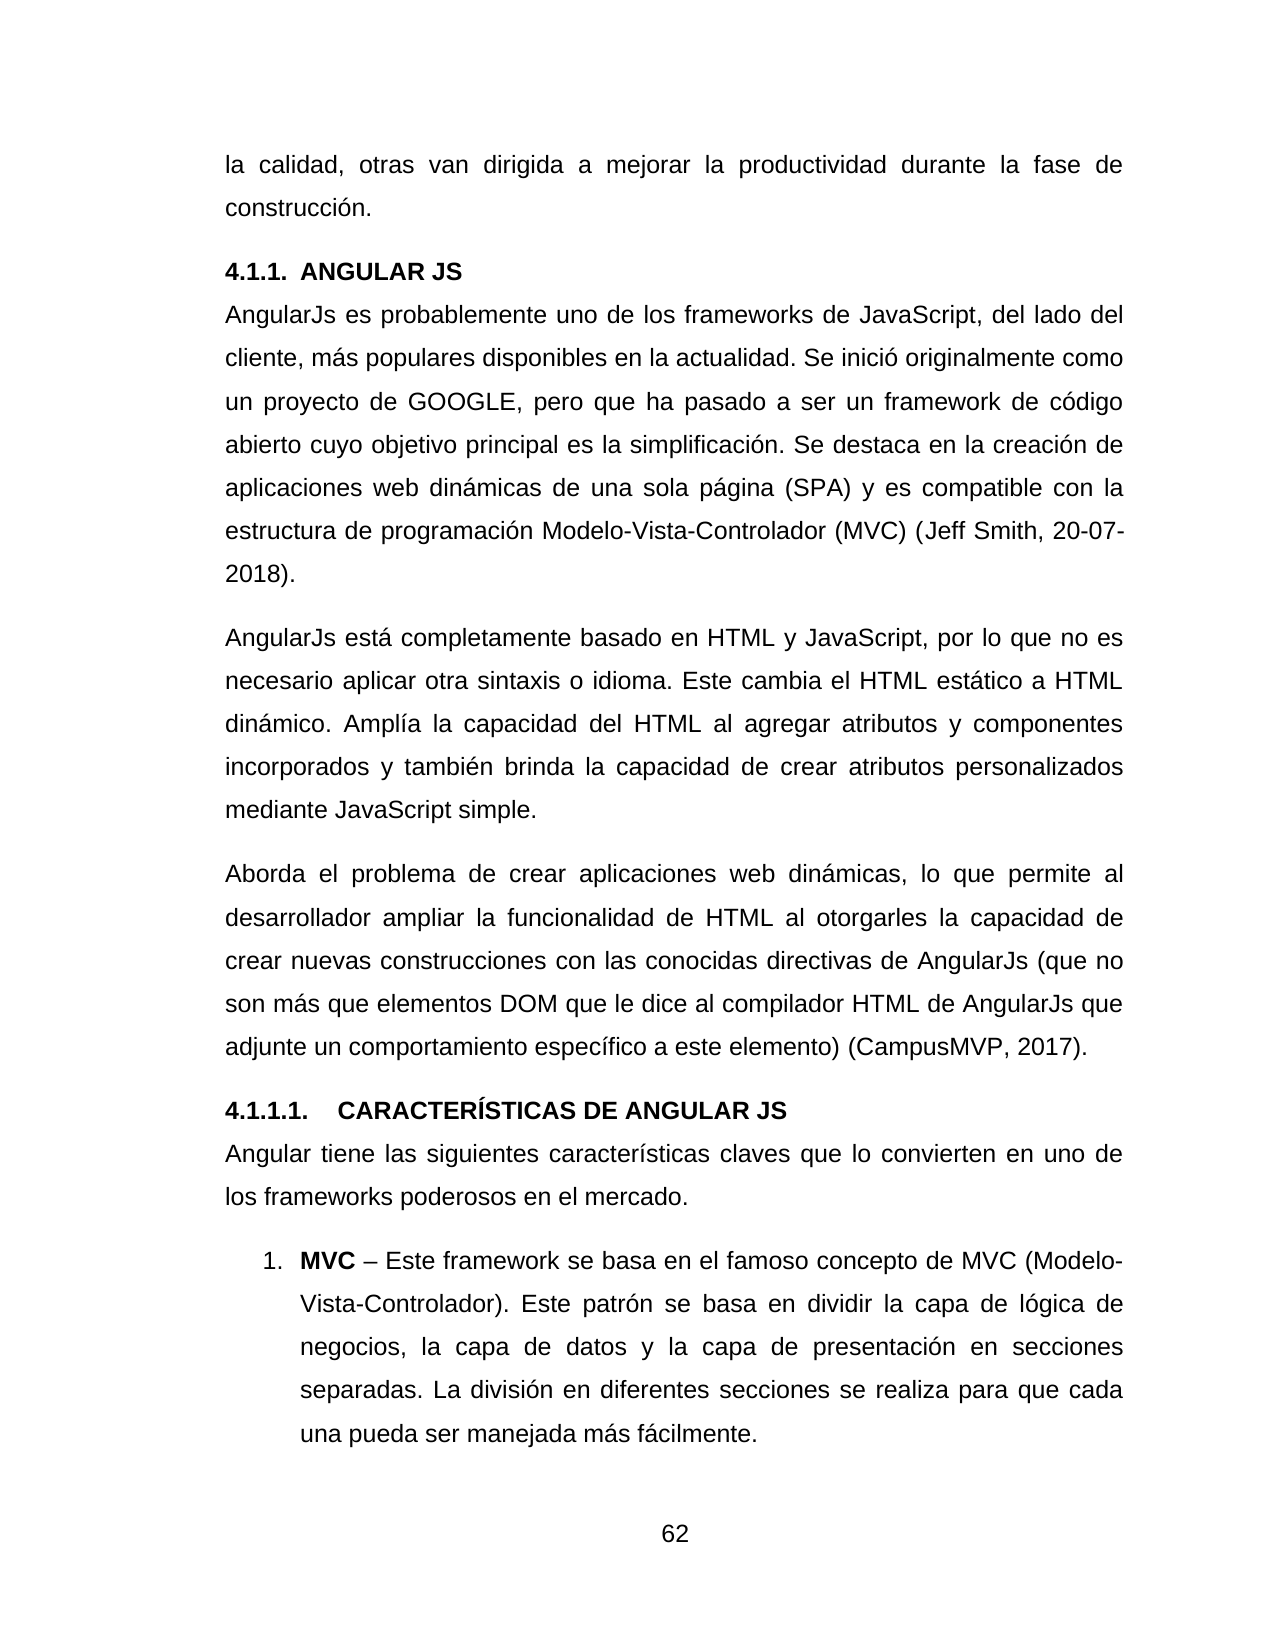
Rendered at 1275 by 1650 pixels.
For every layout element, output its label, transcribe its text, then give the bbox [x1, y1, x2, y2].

text AngularJs está completamente basado en HTML y JavaScript, por lo que no es necesario aplicar otra sintaxis o idioma. Este cambia el HTML estático a HTML dinámico. Amplía la capacidad del HTML al agregar atributos y componentes incorporados y también brinda la capacidad de crear atributos personalizados mediante JavaScript simple. [225, 623, 1125, 824]
subtitle CARACTERÍSTICAS DE ANGULAR JS [225, 1096, 1125, 1124]
text Angular tiene las siguientes características claves que lo convierten en uno de los frameworks poderosos en el mercado. [225, 1139, 1125, 1211]
list MVC – Este framework se basa en el famoso concepto de MVC (Modelo-Vista-Controlador). Este patrón se basa en dividir la capa de lógica de negocios, la capa de datos y la capa de presentación en secciones separadas. La división en diferentes secciones se realiza para que cada una pueda ser manejada más fácilmente. [262, 1246, 1125, 1447]
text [225, 150, 1125, 222]
text Aborda el problema de crear aplicaciones web dinámicas, lo que permite al desarrollador ampliar la funcionalidad de HTML al otorgarles la capacidad de crear nuevas construcciones con las conocidas directivas de AngularJs (que no son más que elementos DOM que le dice al compilador HTML de AngularJs que adjunte un comportamiento específico a este elemento) (CampusMVP, 2017). [225, 859, 1125, 1061]
subtitle ANGULAR JS [225, 257, 1125, 286]
text AngularJs es probablemente uno de los frameworks de JavaScript, del lado del cliente, más populares disponibles en la actualidad. Se inició originalmente como un proyecto de GOOGLE, pero que ha pasado a ser un framework de código abierto cuyo objetivo principal es la simplificación. Se destaca en la creación de aplicaciones web dinámicas de una sola página (SPA) y es compatible con la estructura de programación Modelo-Vista-Controlador (MVC) (Jeff Smith, 20-07-2018). [225, 300, 1125, 588]
